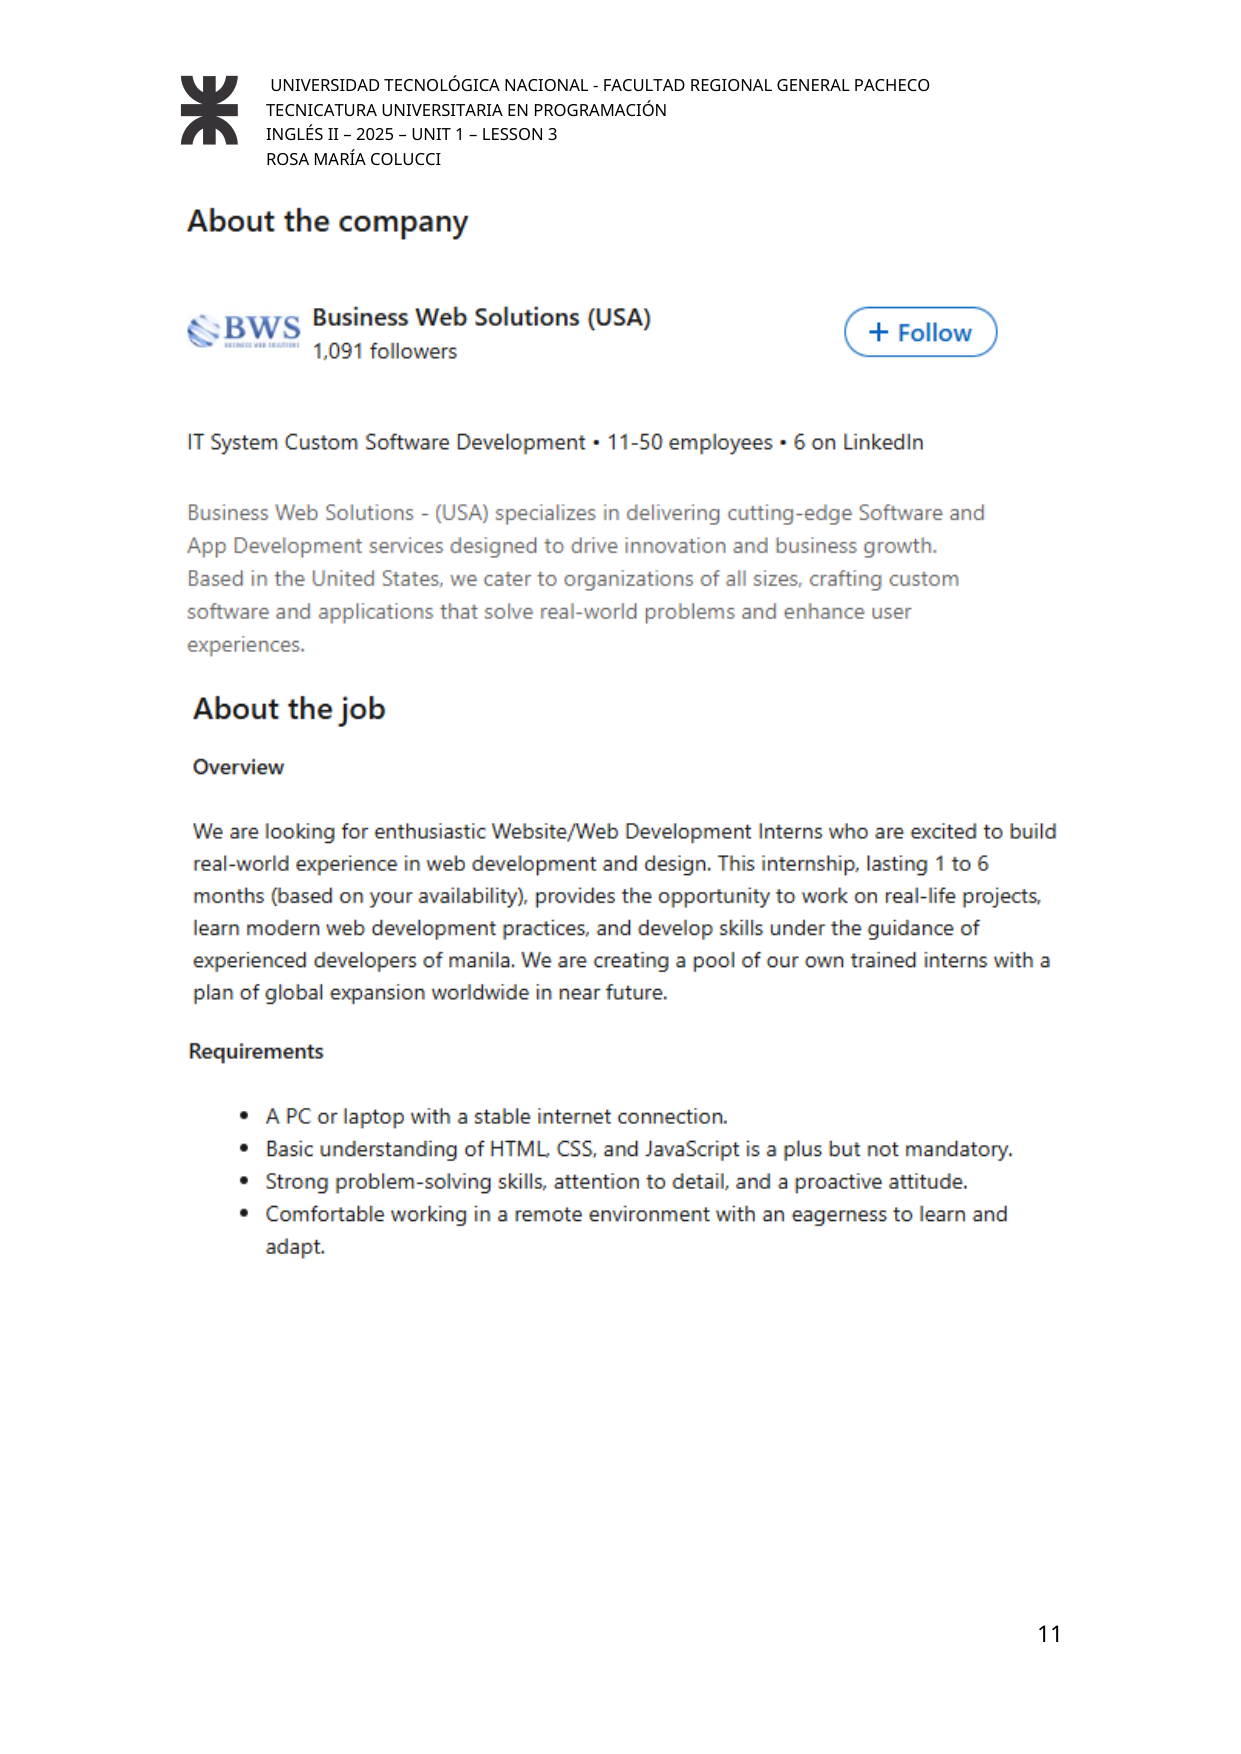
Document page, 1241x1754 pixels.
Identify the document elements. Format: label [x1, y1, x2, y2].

picture [177, 681, 1063, 1012]
picture [177, 73, 241, 149]
picture [177, 202, 1001, 663]
picture [177, 1031, 1063, 1268]
